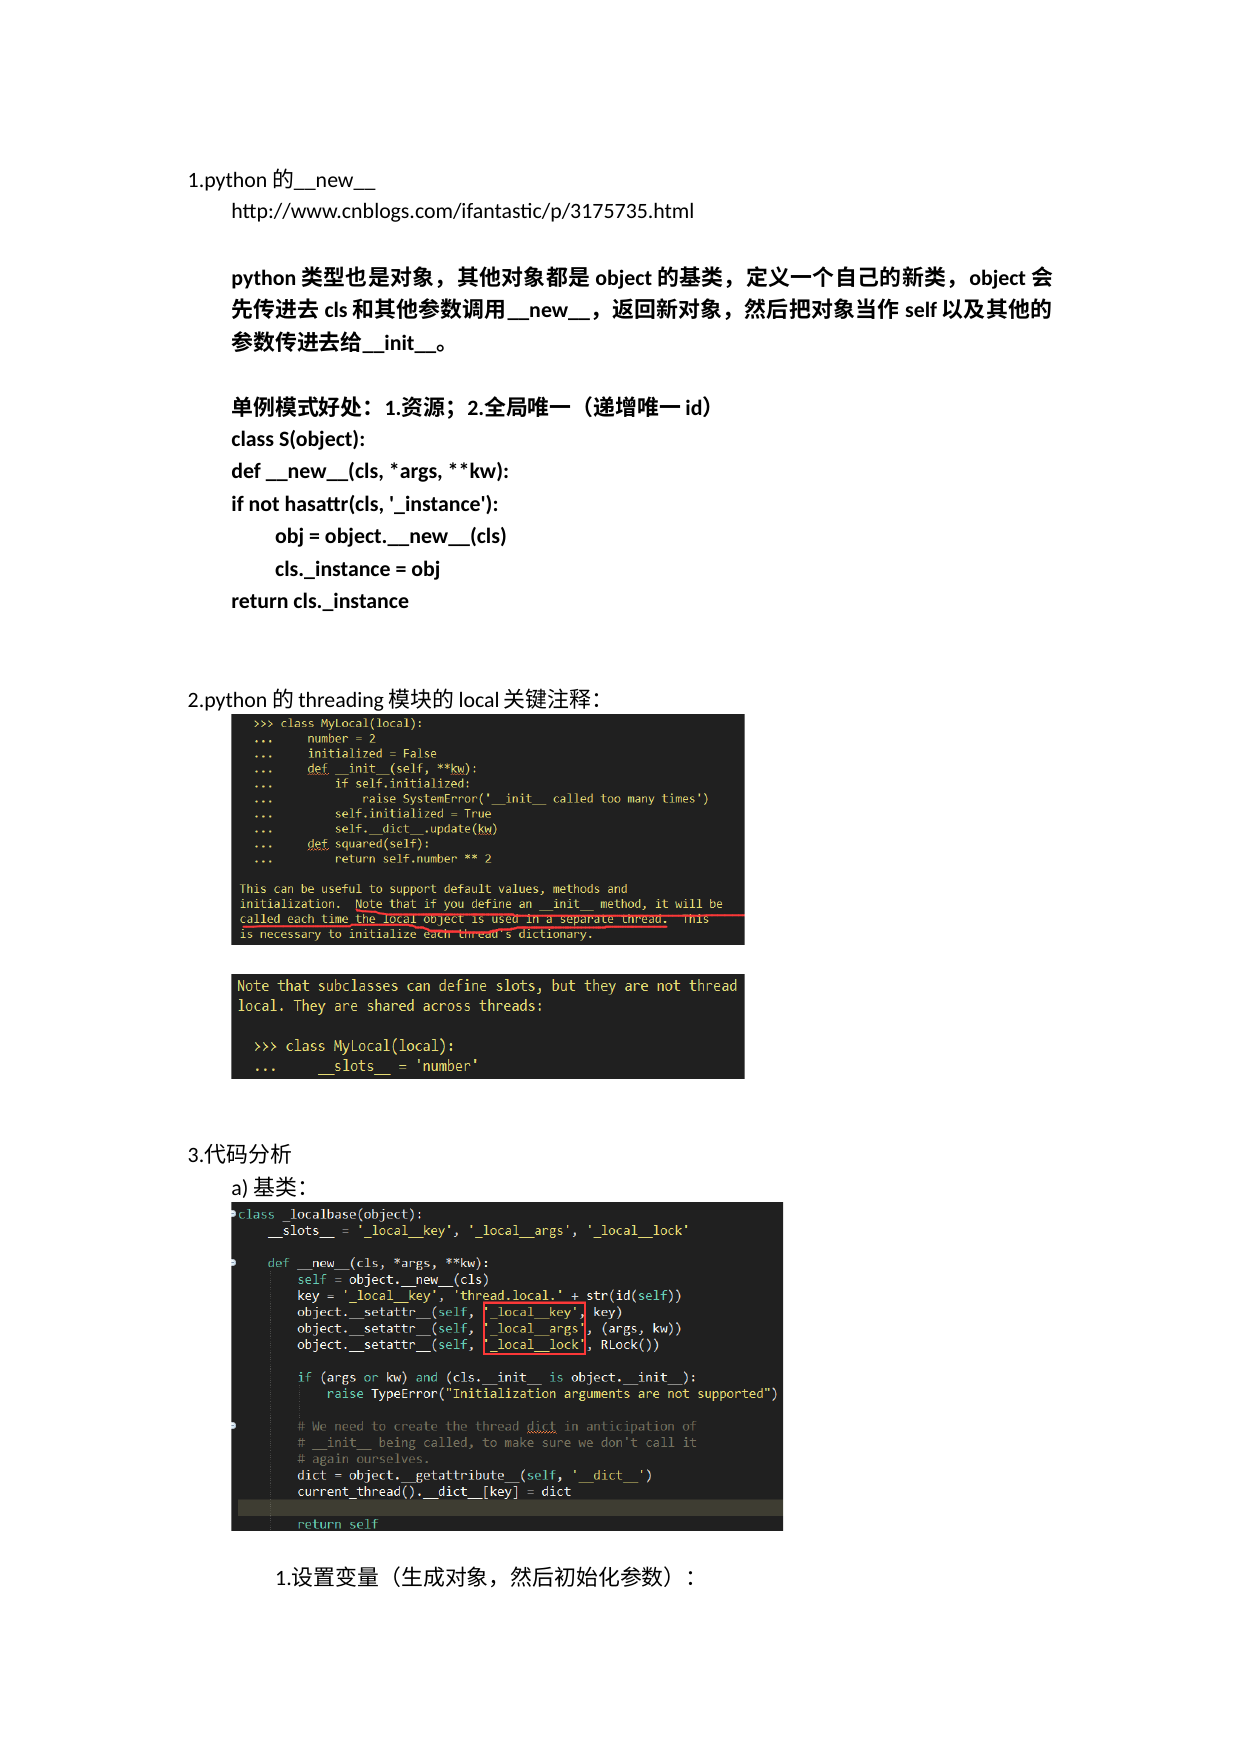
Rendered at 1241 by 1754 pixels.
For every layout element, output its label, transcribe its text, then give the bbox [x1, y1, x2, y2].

text 1.设置变量（生成对象，然后初始化参数）： [187, 1559, 1053, 1592]
text http://www.cnblogs.com/ifantastic/p/3175735.html [187, 194, 1053, 227]
text a) 基类： [187, 1169, 1053, 1202]
text if not hasattr(cls, '_instance'): [187, 487, 1053, 519]
text python类型也是对象，其他对象都是object的基类，定义一个自己的新类，object会 先传进去cls和其他参数调用__new__，返回新对象，然后把对象当作self以及其他的 参数传进去给__init__。 [187, 259, 1053, 357]
text 单例模式好处：1.资源；2.全局唯一（递增唯一id） [187, 389, 1053, 422]
text 2.python的threading模块的local关键注释： [187, 682, 1053, 714]
text class S(object): [187, 422, 1053, 454]
text def __new__(cls, *args, **kw): [187, 454, 1053, 487]
picture [231, 714, 745, 945]
text 1.python的__new__ [187, 162, 1053, 194]
picture [231, 974, 745, 1079]
text return cls._instance [187, 584, 1053, 617]
text 3.代码分析 [187, 1137, 1053, 1169]
picture [231, 1202, 784, 1531]
text obj = object.__new__(cls) [187, 519, 1053, 552]
text cls._instance = obj [187, 552, 1053, 584]
